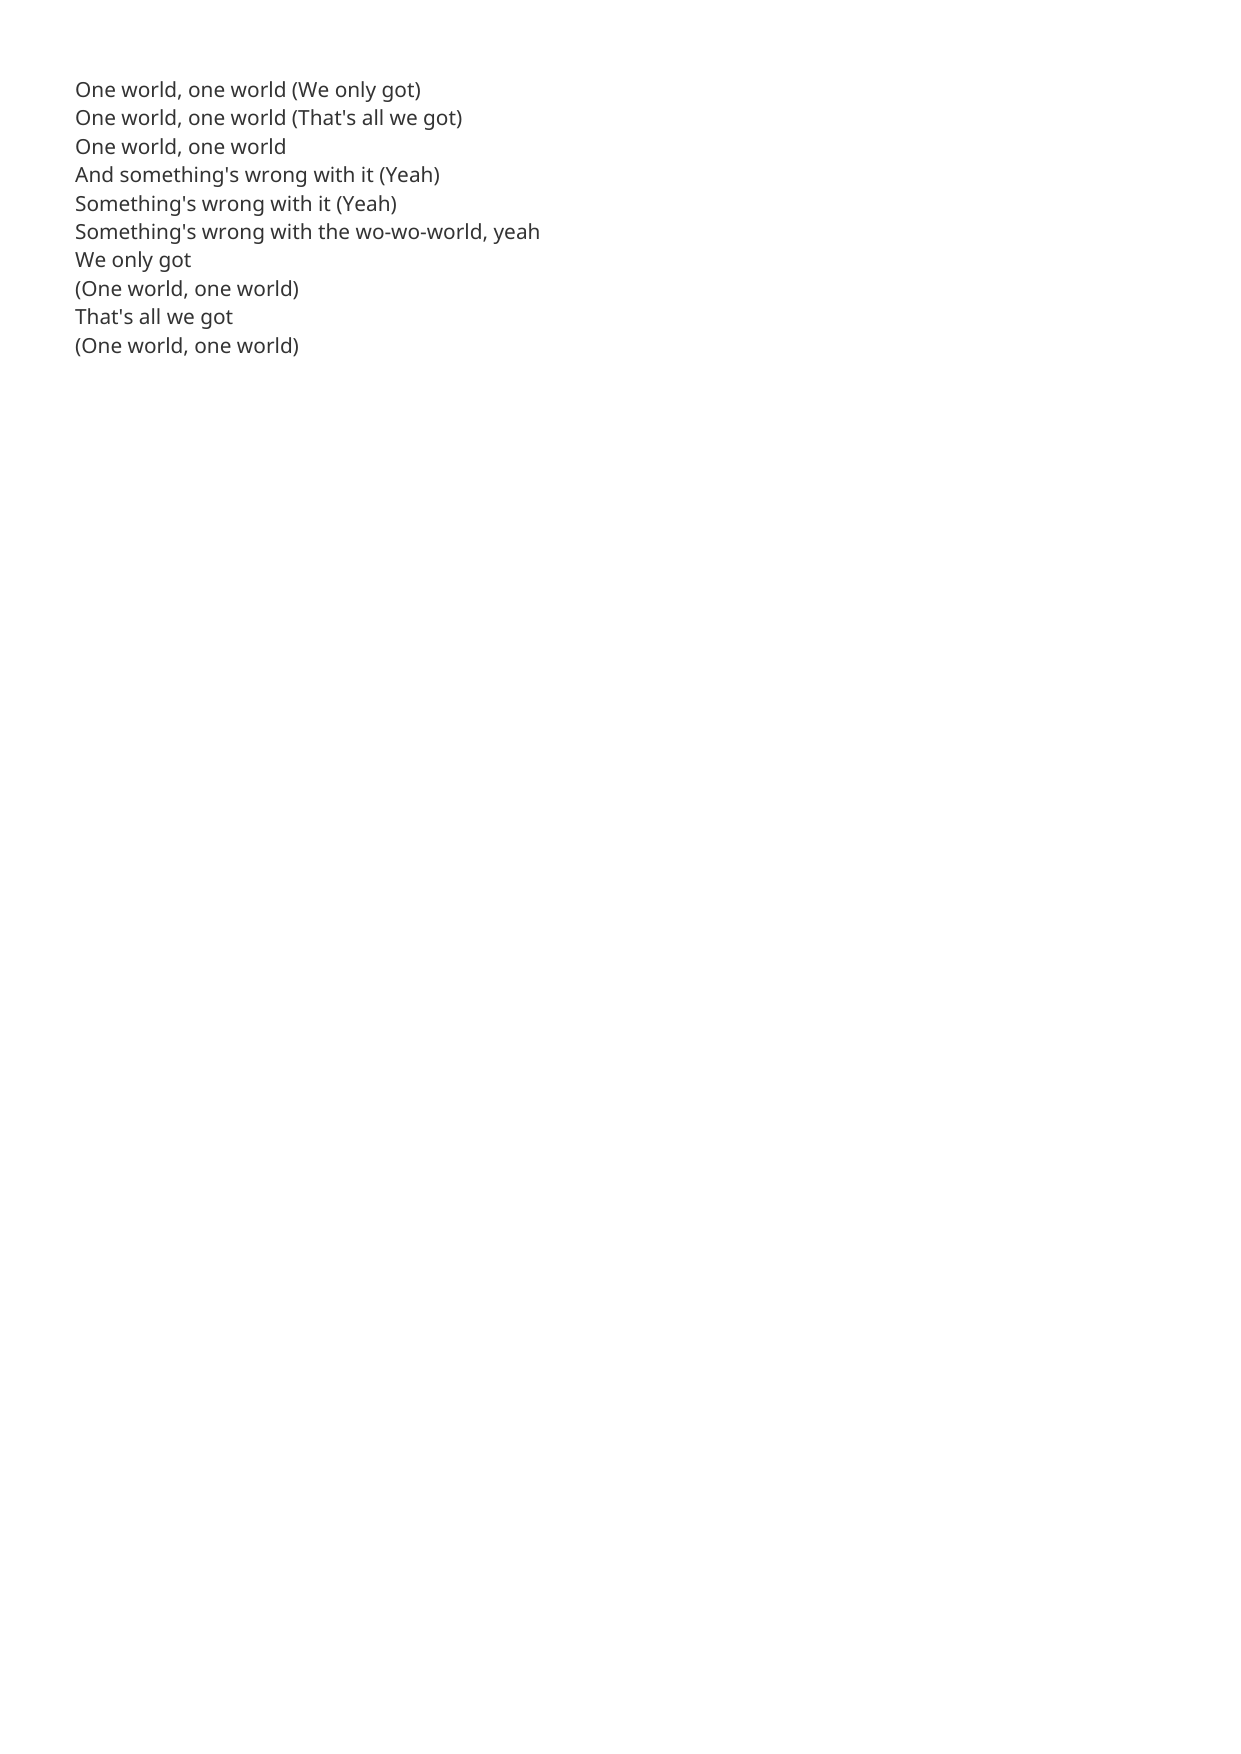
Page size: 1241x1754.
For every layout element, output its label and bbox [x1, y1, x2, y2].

text [75, 75, 1165, 359]
